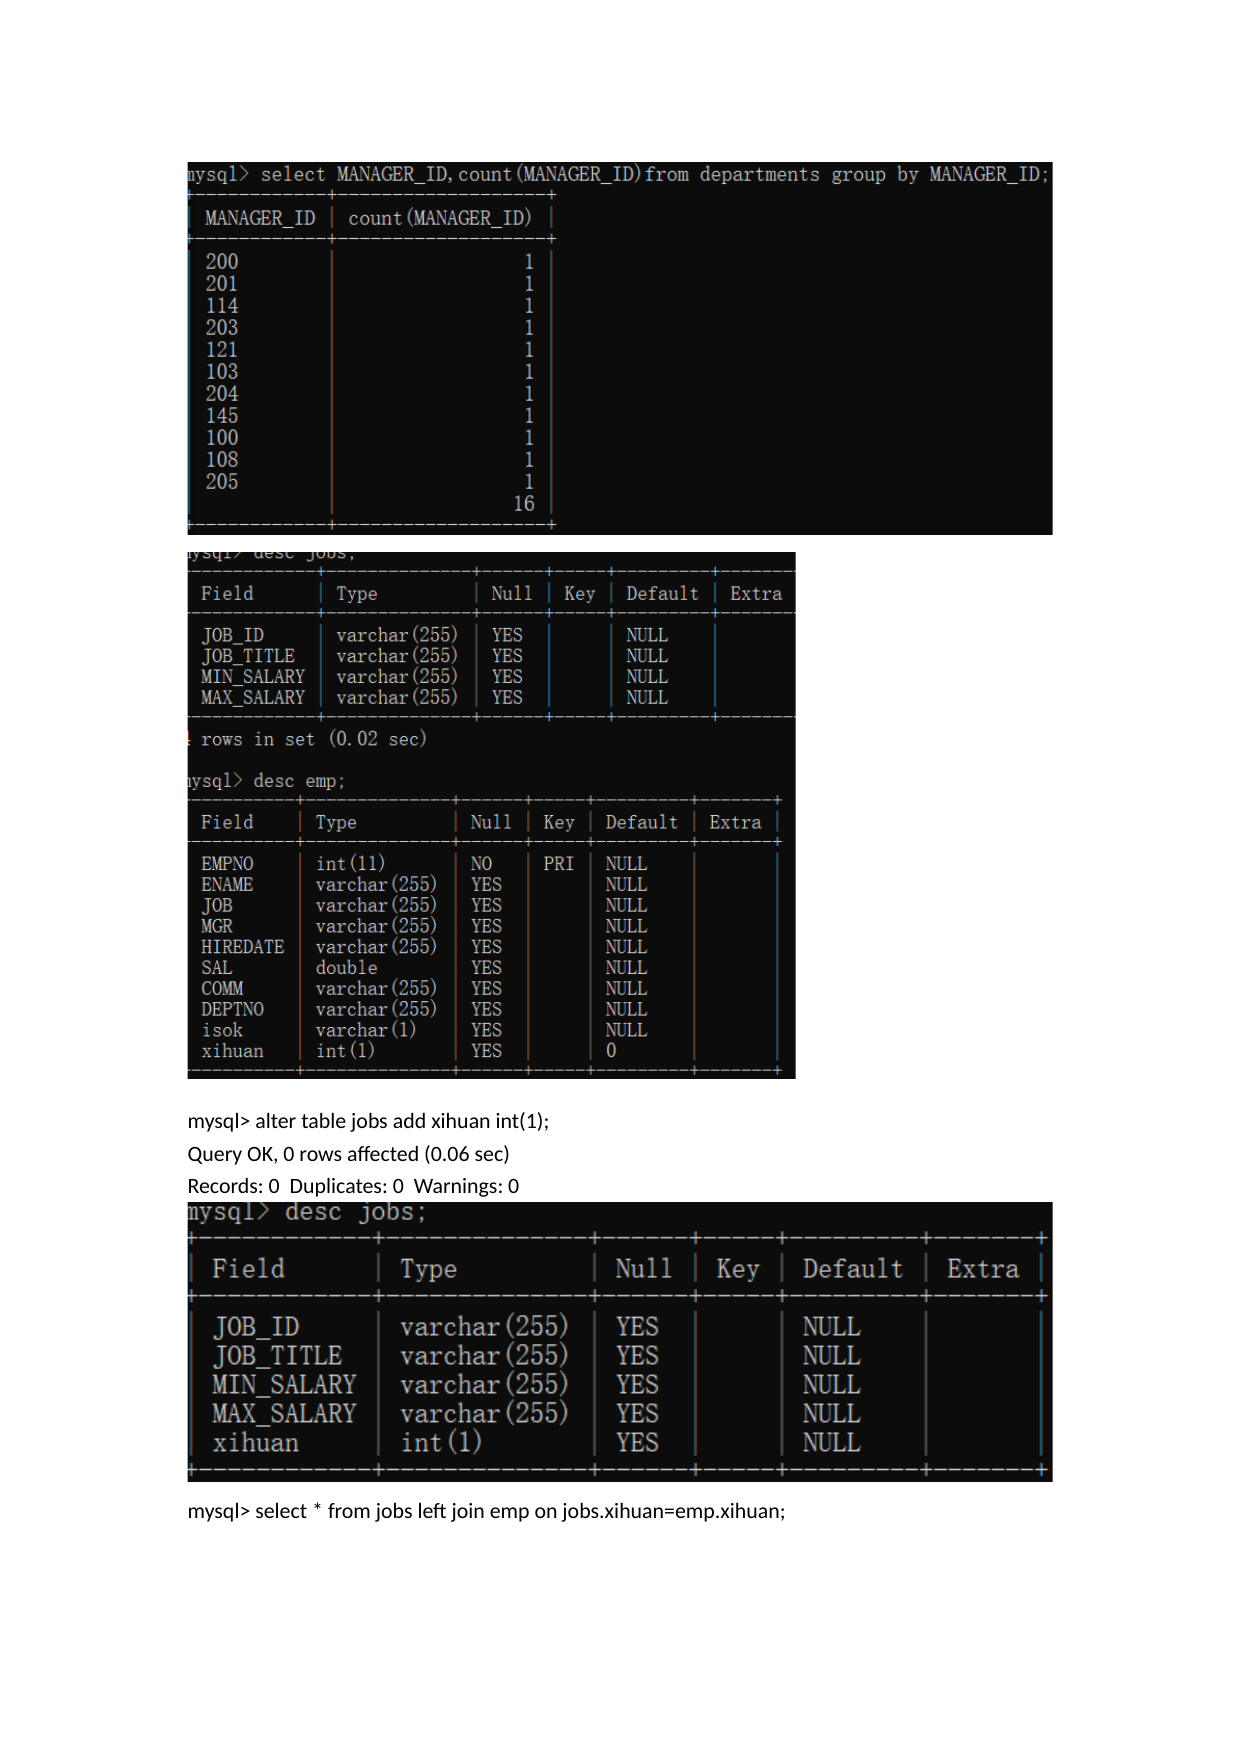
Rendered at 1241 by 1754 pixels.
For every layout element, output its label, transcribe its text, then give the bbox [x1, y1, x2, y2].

text Query OK, 0 rows affected (0.06 sec) [187, 1137, 1053, 1169]
picture [187, 552, 796, 1079]
text mysql> alter table jobs add xihuan int(1); [187, 1104, 1053, 1137]
picture [187, 162, 1053, 535]
picture [187, 1202, 1053, 1482]
text mysql> select * from jobs left join emp on jobs.xihuan=emp.xihuan; [187, 1494, 1053, 1527]
text Records: 0 Duplicates: 0 Warnings: 0 [187, 1169, 1053, 1202]
